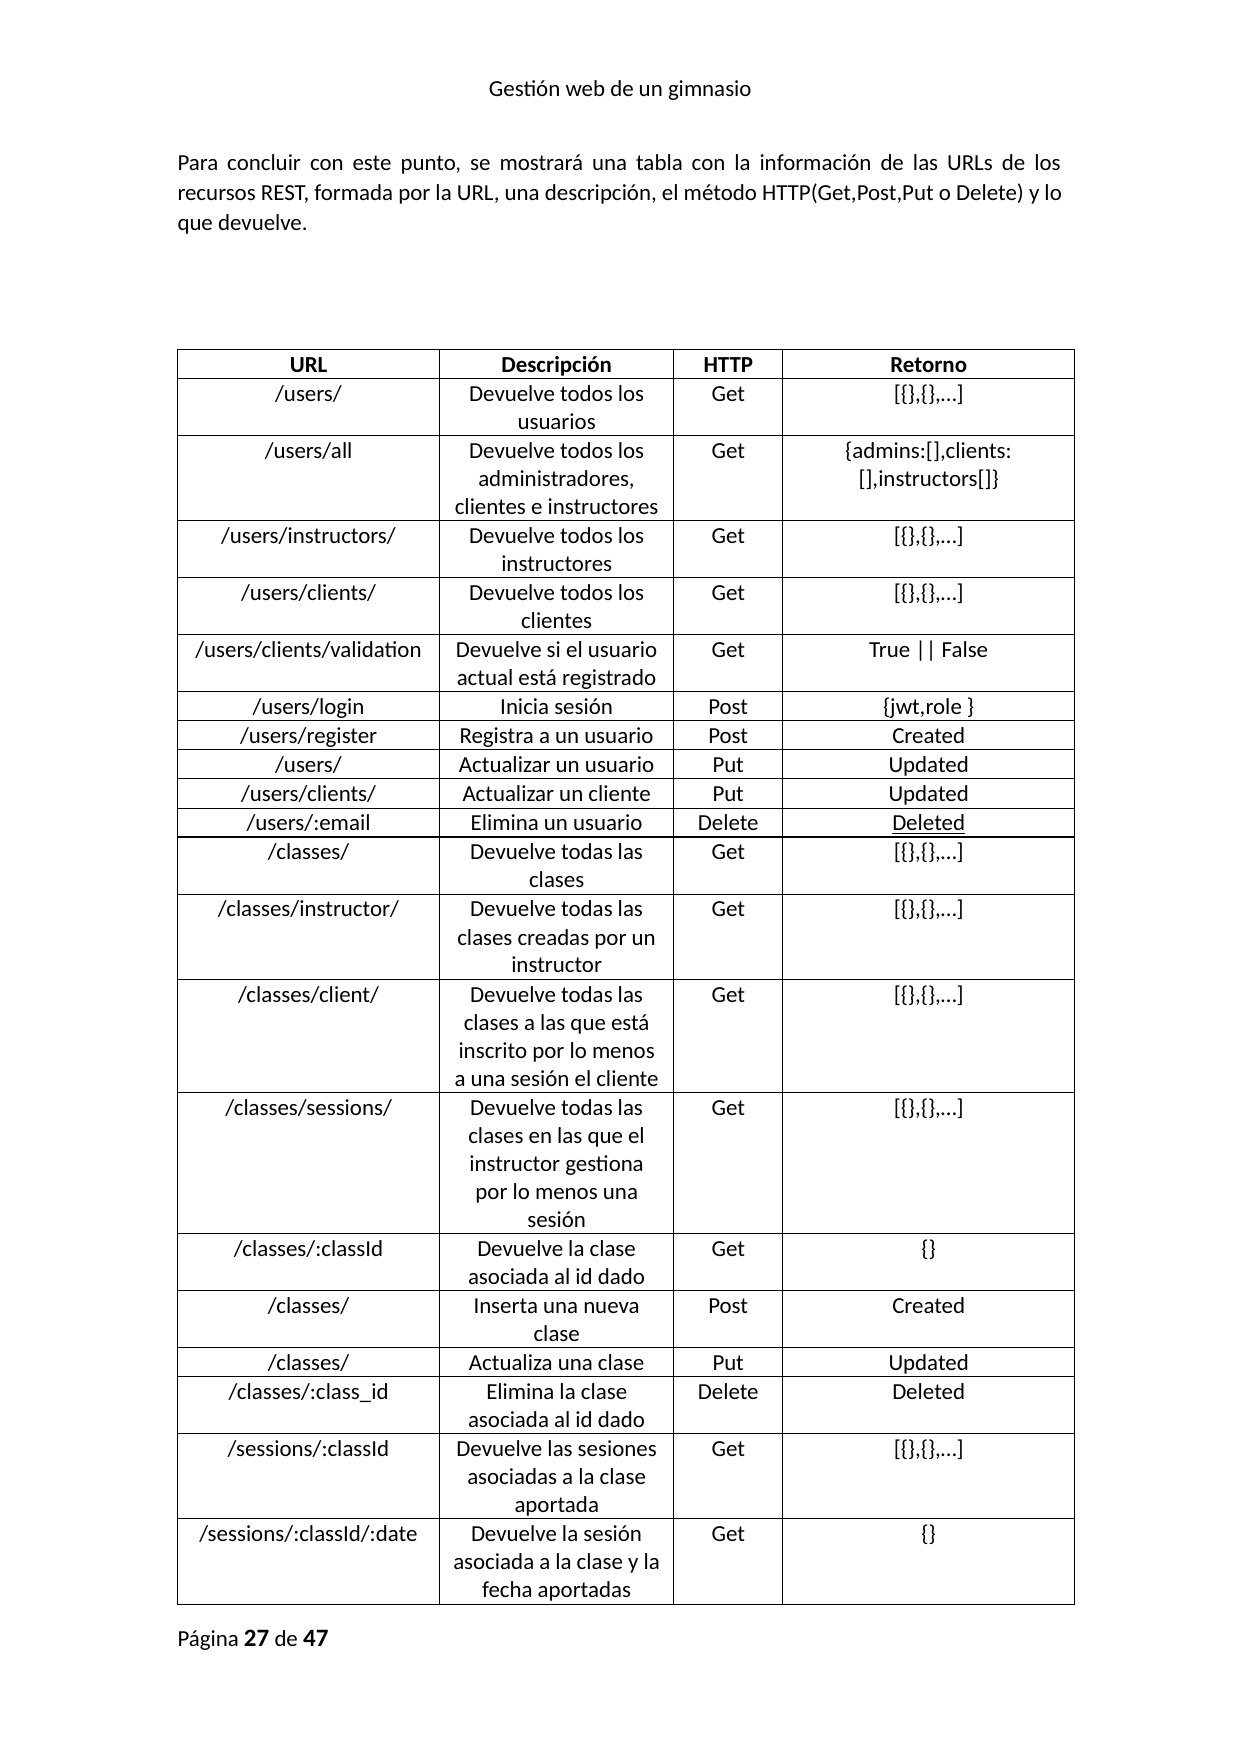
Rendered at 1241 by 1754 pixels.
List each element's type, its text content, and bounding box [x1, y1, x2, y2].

table_cell Get [674, 980, 782, 1092]
table_cell /users/clients/validation [178, 635, 439, 691]
table_cell /classes/instructor/ [178, 895, 439, 979]
table_cell Delete [674, 1377, 782, 1433]
table_cell /classes/:class_id [178, 1377, 439, 1433]
table_cell Elimina la clase asociada al id dado [440, 1377, 673, 1433]
table_cell Inicia sesión [440, 692, 673, 720]
table_cell Devuelve todos los usuarios [440, 379, 673, 435]
table_cell Actualiza una clase [440, 1348, 673, 1376]
table_cell [{},{},…] [783, 1093, 1074, 1233]
table_cell /users/ [178, 750, 439, 778]
table_cell Get [674, 1519, 782, 1603]
table_cell {jwt,role } [783, 692, 1074, 720]
table_cell Deleted [783, 1377, 1074, 1433]
table_cell Get [674, 1234, 782, 1290]
table_cell Registra a un usuario [440, 721, 673, 749]
table_cell /classes/ [178, 838, 439, 893]
table_header URL [178, 350, 439, 378]
table_cell Get [674, 578, 782, 634]
table_cell /classes/ [178, 1291, 439, 1347]
table_cell Devuelve todos los clientes [440, 578, 673, 634]
table_cell Devuelve la sesión asociada a la clase y la fecha aportadas [440, 1519, 673, 1603]
table_cell Updated [783, 750, 1074, 778]
table_cell [{},{},…] [783, 838, 1074, 893]
table_cell Devuelve todas las clases en las que el instructor gestiona por lo menos una sesión [440, 1093, 673, 1233]
table_cell {} [783, 1234, 1074, 1290]
table_cell Get [674, 1434, 782, 1518]
table_cell Get [674, 379, 782, 435]
table_cell /users/ [178, 379, 439, 435]
table_cell Get [674, 1093, 782, 1233]
table_cell Get [674, 521, 782, 577]
table_cell /sessions/:classId [178, 1434, 439, 1518]
table_cell {admins:[],clients:[],instructors[]} [783, 436, 1074, 520]
table_cell Devuelve todos los instructores [440, 521, 673, 577]
table_cell /classes/client/ [178, 980, 439, 1092]
table_cell Devuelve si el usuario actual está registrado [440, 635, 673, 691]
table_cell Actualizar un usuario [440, 750, 673, 778]
table_cell Put [674, 1348, 782, 1376]
table_cell [{},{},…] [783, 379, 1074, 435]
table_header HTTP [674, 350, 782, 378]
table_cell /sessions/:classId/:date [178, 1519, 439, 1603]
table_cell Updated [783, 1348, 1074, 1376]
table_cell /classes/ [178, 1348, 439, 1376]
table_cell /users/clients/ [178, 779, 439, 807]
table_header Retorno [783, 350, 1074, 378]
table_cell Post [674, 692, 782, 720]
table_cell Elimina un usuario [440, 809, 673, 836]
table_cell Devuelve todas las clases a las que está inscrito por lo menos a una sesión el cliente [440, 980, 673, 1092]
table_cell Devuelve la clase asociada al id dado [440, 1234, 673, 1290]
table_cell Inserta una nueva clase [440, 1291, 673, 1347]
table_cell {} [783, 1519, 1074, 1603]
table_cell [{},{},…] [783, 1434, 1074, 1518]
table_cell Actualizar un cliente [440, 779, 673, 807]
table_cell Updated [783, 779, 1074, 807]
table_cell /classes/:classId [178, 1234, 439, 1290]
table_cell /users/instructors/ [178, 521, 439, 577]
table_cell Put [674, 779, 782, 807]
table_cell Get [674, 895, 782, 979]
table_cell /users/all [178, 436, 439, 520]
table_cell Put [674, 750, 782, 778]
table_cell [{},{},…] [783, 895, 1074, 979]
table_cell Get [674, 635, 782, 691]
table_cell Devuelve todas las clases [440, 838, 673, 893]
table_cell Get [674, 436, 782, 520]
table_cell Created [783, 1291, 1074, 1347]
table_cell Deleted [783, 809, 1074, 836]
table_cell [{},{},…] [783, 521, 1074, 577]
table_cell Devuelve las sesiones asociadas a la clase aportada [440, 1434, 673, 1518]
table_cell /classes/sessions/ [178, 1093, 439, 1233]
table_cell /users/clients/ [178, 578, 439, 634]
table_cell [{},{},…] [783, 980, 1074, 1092]
table_cell /users/register [178, 721, 439, 749]
table_header Descripción [440, 350, 673, 378]
table_cell [{},{},…] [783, 578, 1074, 634]
table_cell Devuelve todas las clases creadas por un instructor [440, 895, 673, 979]
table_cell Created [783, 721, 1074, 749]
table_cell /users/login [178, 692, 439, 720]
table_cell /users/:email [178, 809, 439, 836]
table_cell Delete [674, 809, 782, 836]
table_cell Post [674, 721, 782, 749]
text Para concluir con este punto, se mostrará una tabla con la información de las URLs de los recursos REST, formada por la URL, una descripción, el método HTTP(Get,Post,Put o Delete) y lo que devuelve. [177, 148, 1063, 236]
table_cell Devuelve todos los administradores, clientes e instructores [440, 436, 673, 520]
table_cell Get [674, 838, 782, 893]
table_cell Post [674, 1291, 782, 1347]
table_cell True || False [783, 635, 1074, 691]
